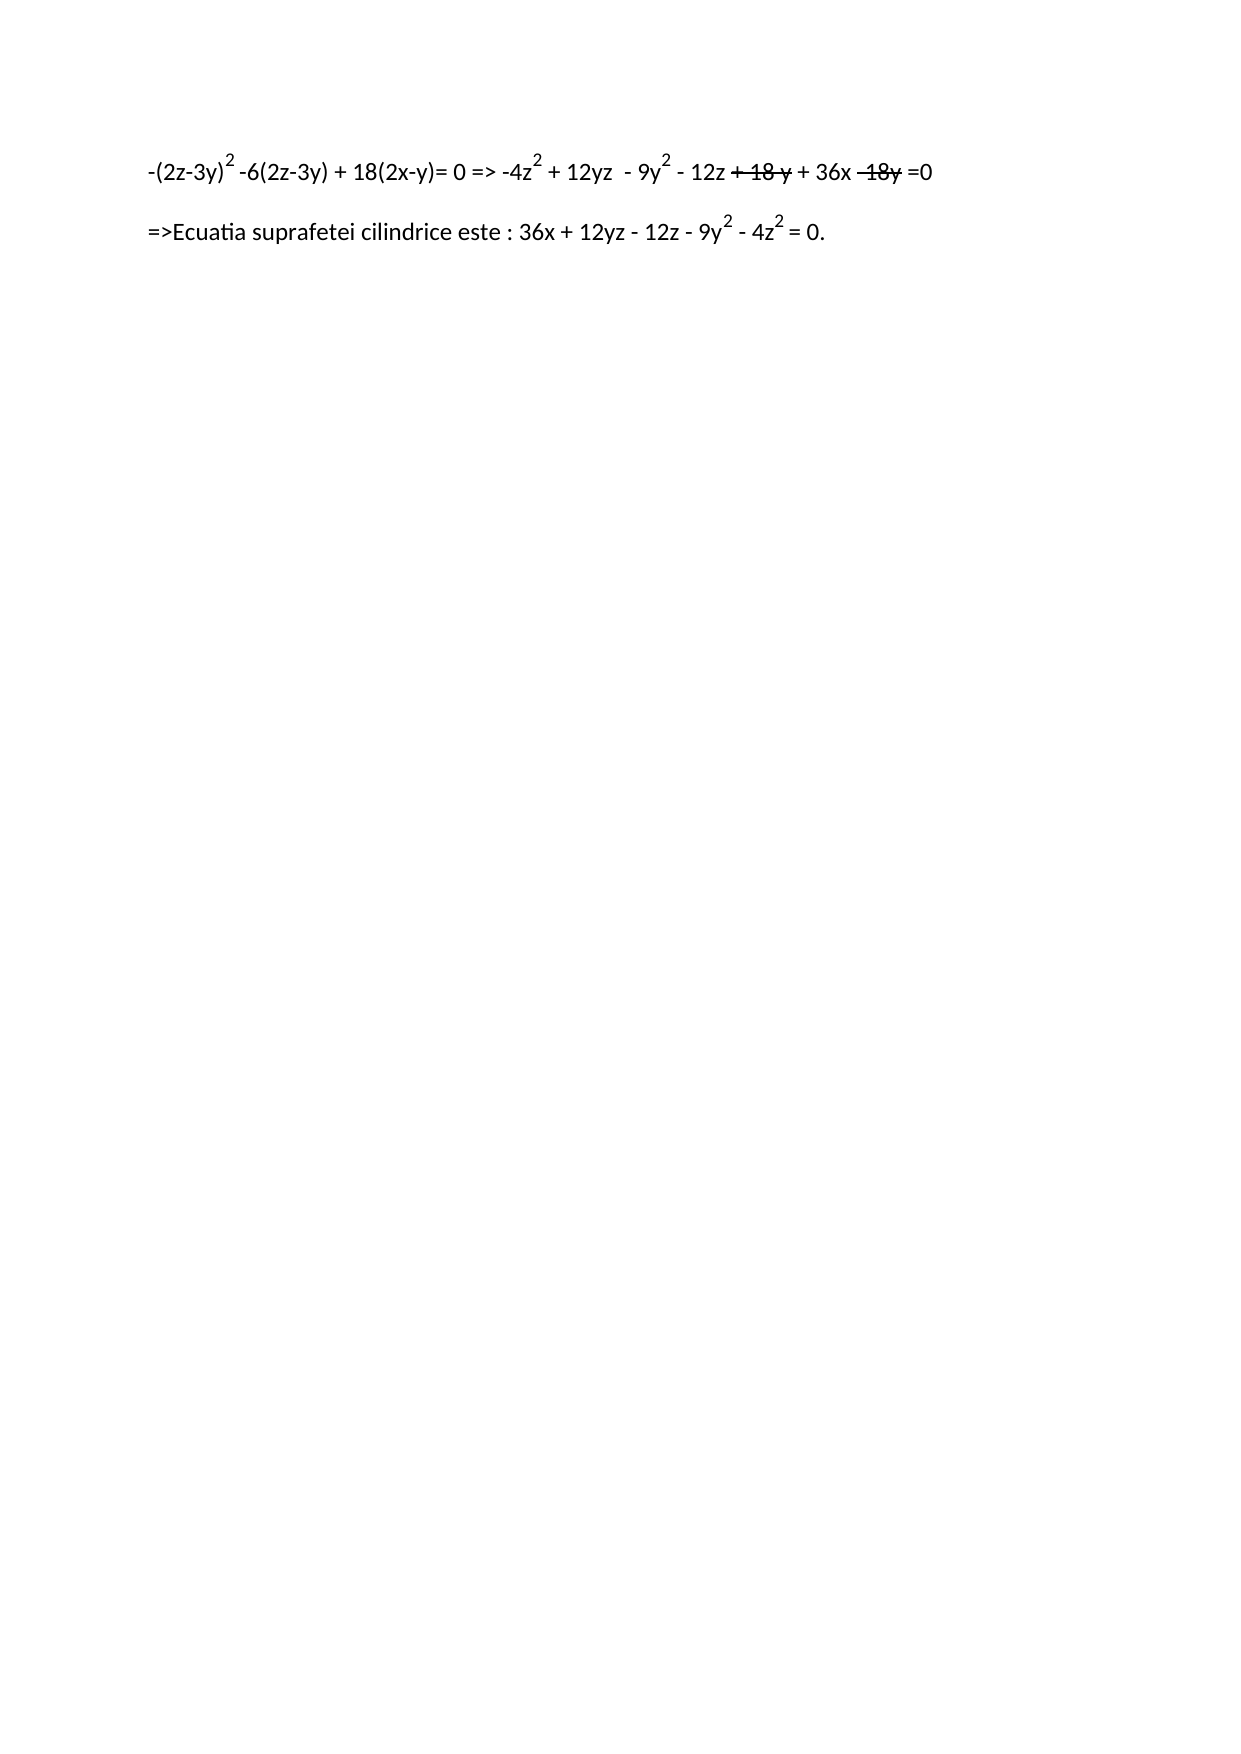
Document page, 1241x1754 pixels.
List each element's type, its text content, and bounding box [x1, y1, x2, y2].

text -(2z-3y)2 -6(2z-3y) + 18(2x-y)= 0 => -4z2 + 12yz - 9y2 - 12z + 18 y + 36x -18y =0 [148, 148, 1093, 188]
text =>Ecuatia suprafetei cilindrice este : 36x + 12yz - 12z - 9y2 - 4z2 = 0. [148, 208, 1093, 249]
